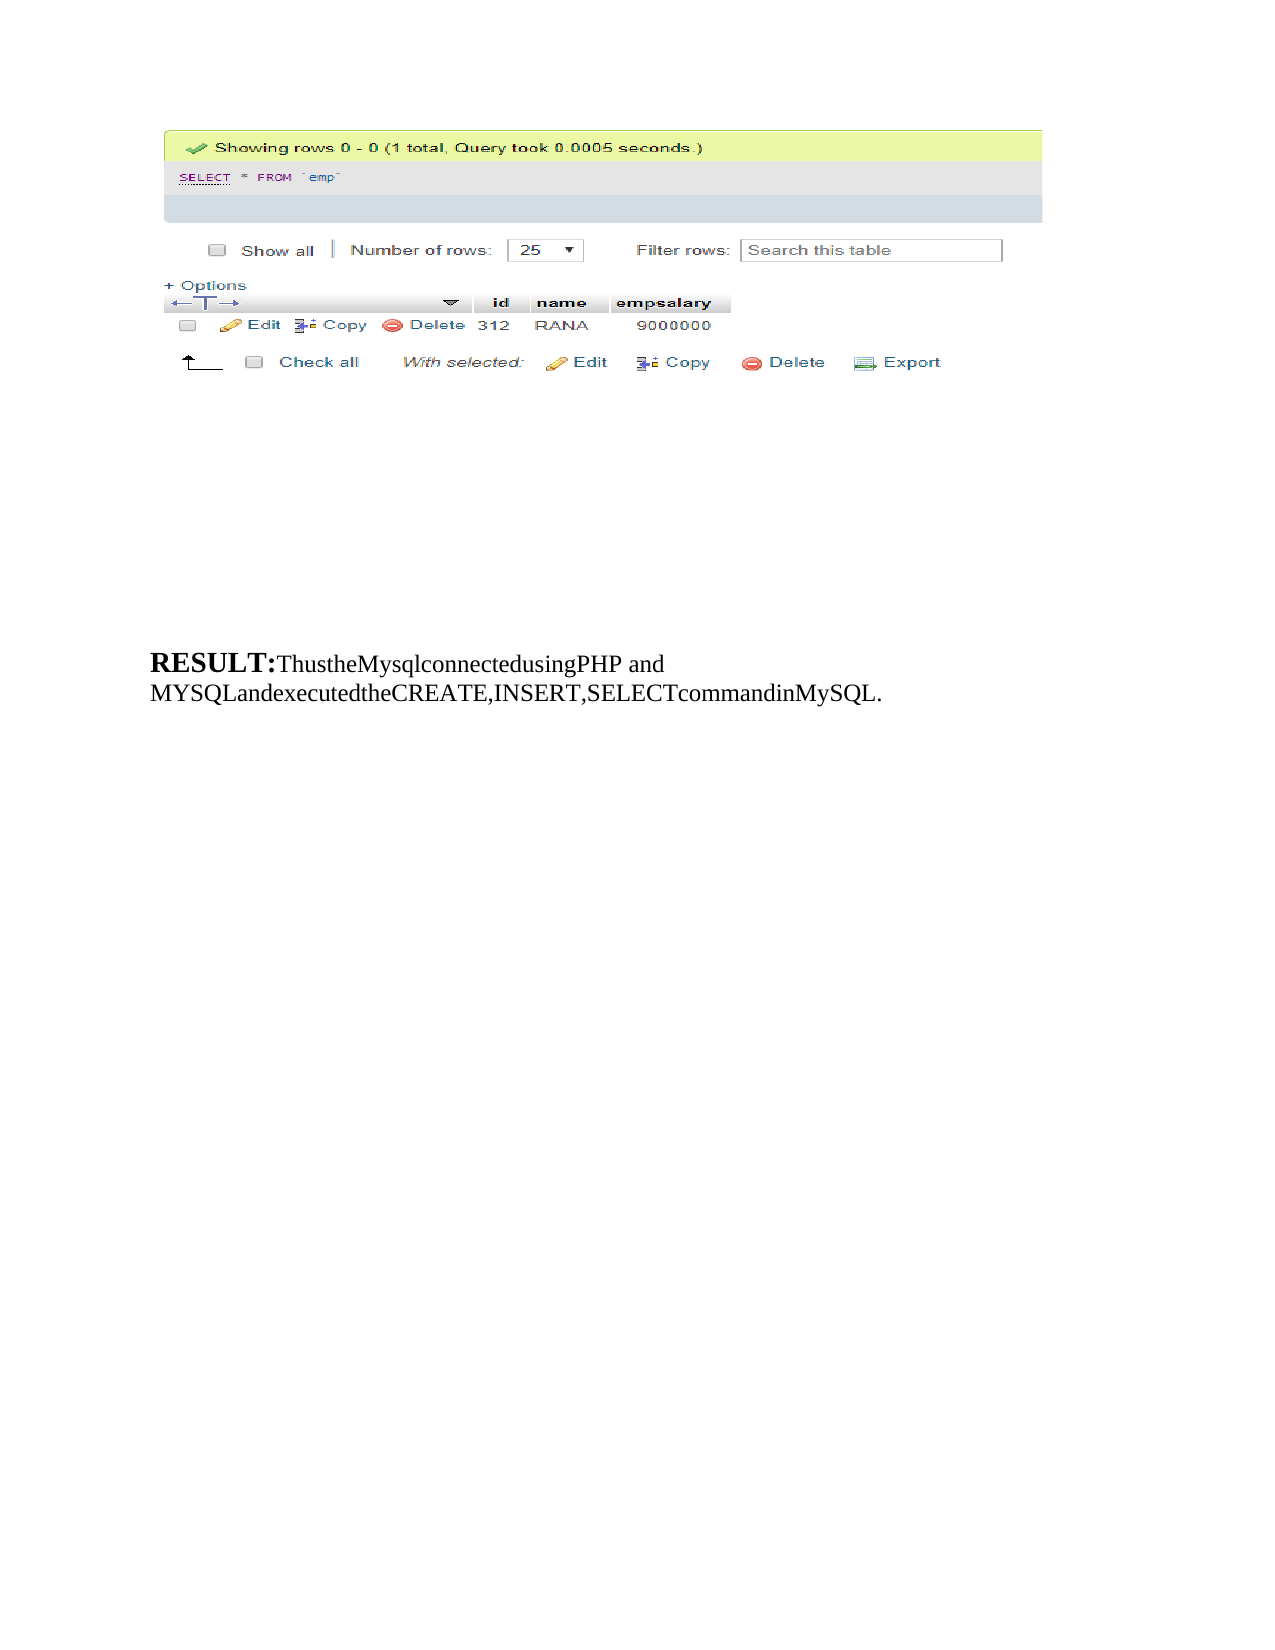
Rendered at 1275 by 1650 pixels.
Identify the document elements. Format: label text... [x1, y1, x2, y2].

picture [163, 130, 1043, 371]
text RESULT:ThustheMysqlconnectedusingPHP and MYSQLandexecutedtheCREATE,INSERT,SELECTcommandinMySQL. [150, 645, 1125, 707]
